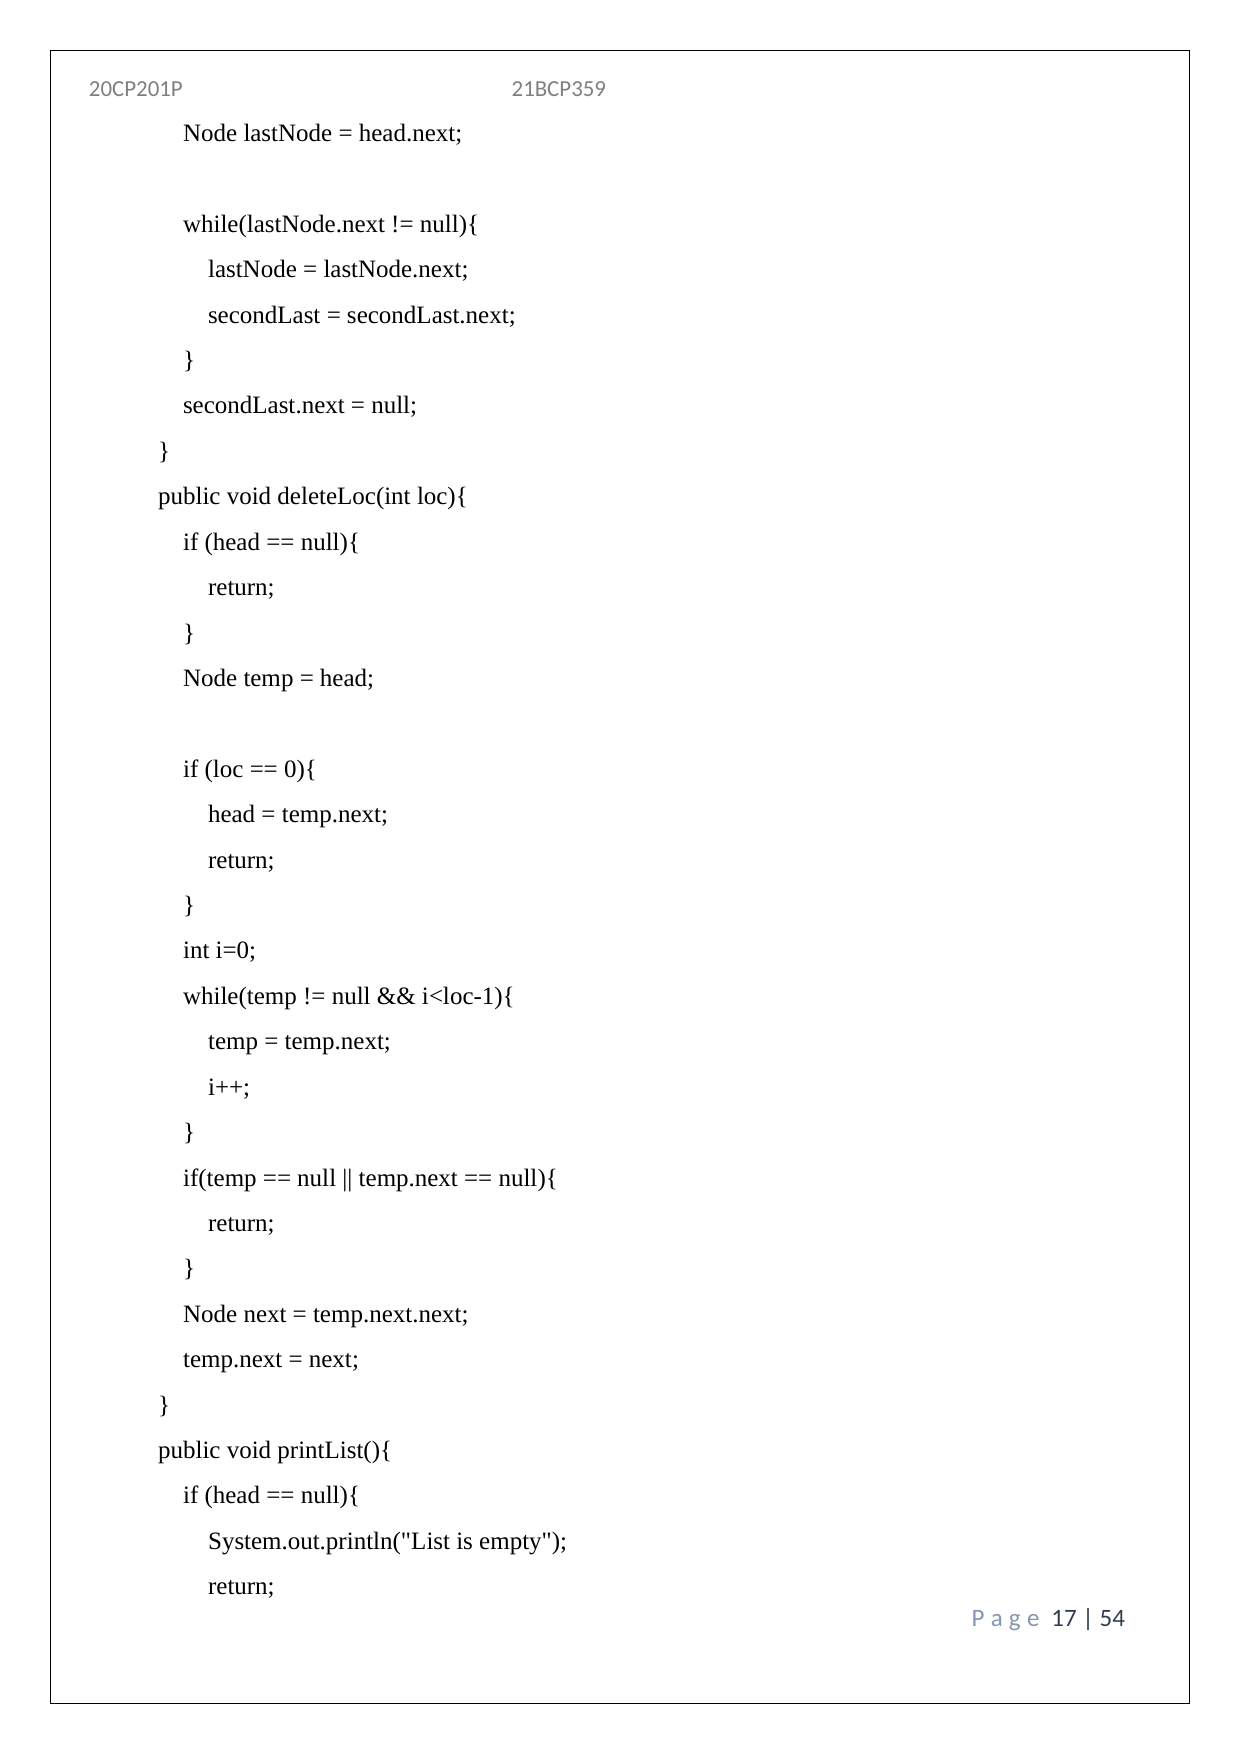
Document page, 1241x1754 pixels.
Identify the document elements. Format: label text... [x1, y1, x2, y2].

text temp = temp.next; [133, 1026, 1152, 1055]
text Node temp = head; [133, 663, 1152, 692]
text } [133, 1253, 1152, 1282]
text } [133, 345, 1152, 374]
text } [133, 618, 1152, 646]
text head = temp.next; [133, 799, 1152, 828]
text public void printList(){ [133, 1435, 1152, 1464]
text if (head == null){ [133, 527, 1152, 556]
text return; [133, 1571, 1152, 1600]
text secondLast.next = null; [133, 391, 1152, 419]
text } [133, 890, 1152, 919]
text return; [133, 572, 1152, 601]
text lastNode = lastNode.next; [133, 254, 1152, 283]
text int i=0; [133, 936, 1152, 964]
text temp.next = next; [133, 1344, 1152, 1373]
text return; [133, 845, 1152, 873]
text if(temp == null || temp.next == null){ [133, 1163, 1152, 1191]
text if (head == null){ [133, 1481, 1152, 1509]
text return; [133, 1208, 1152, 1237]
text public void deleteLoc(int loc){ [133, 481, 1152, 510]
text i++; [133, 1072, 1152, 1101]
text while(lastNode.next != null){ [133, 209, 1152, 238]
text System.out.println("List is empty"); [133, 1526, 1152, 1555]
text Node lastNode = head.next; [133, 118, 1152, 147]
text if (loc == 0){ [133, 754, 1152, 783]
text } [133, 436, 1152, 465]
text Node next = temp.next.next; [133, 1299, 1152, 1328]
text while(temp != null && i<loc-1){ [133, 981, 1152, 1010]
text } [133, 1390, 1152, 1418]
text } [133, 1117, 1152, 1146]
text secondLast = secondLast.next; [133, 300, 1152, 328]
